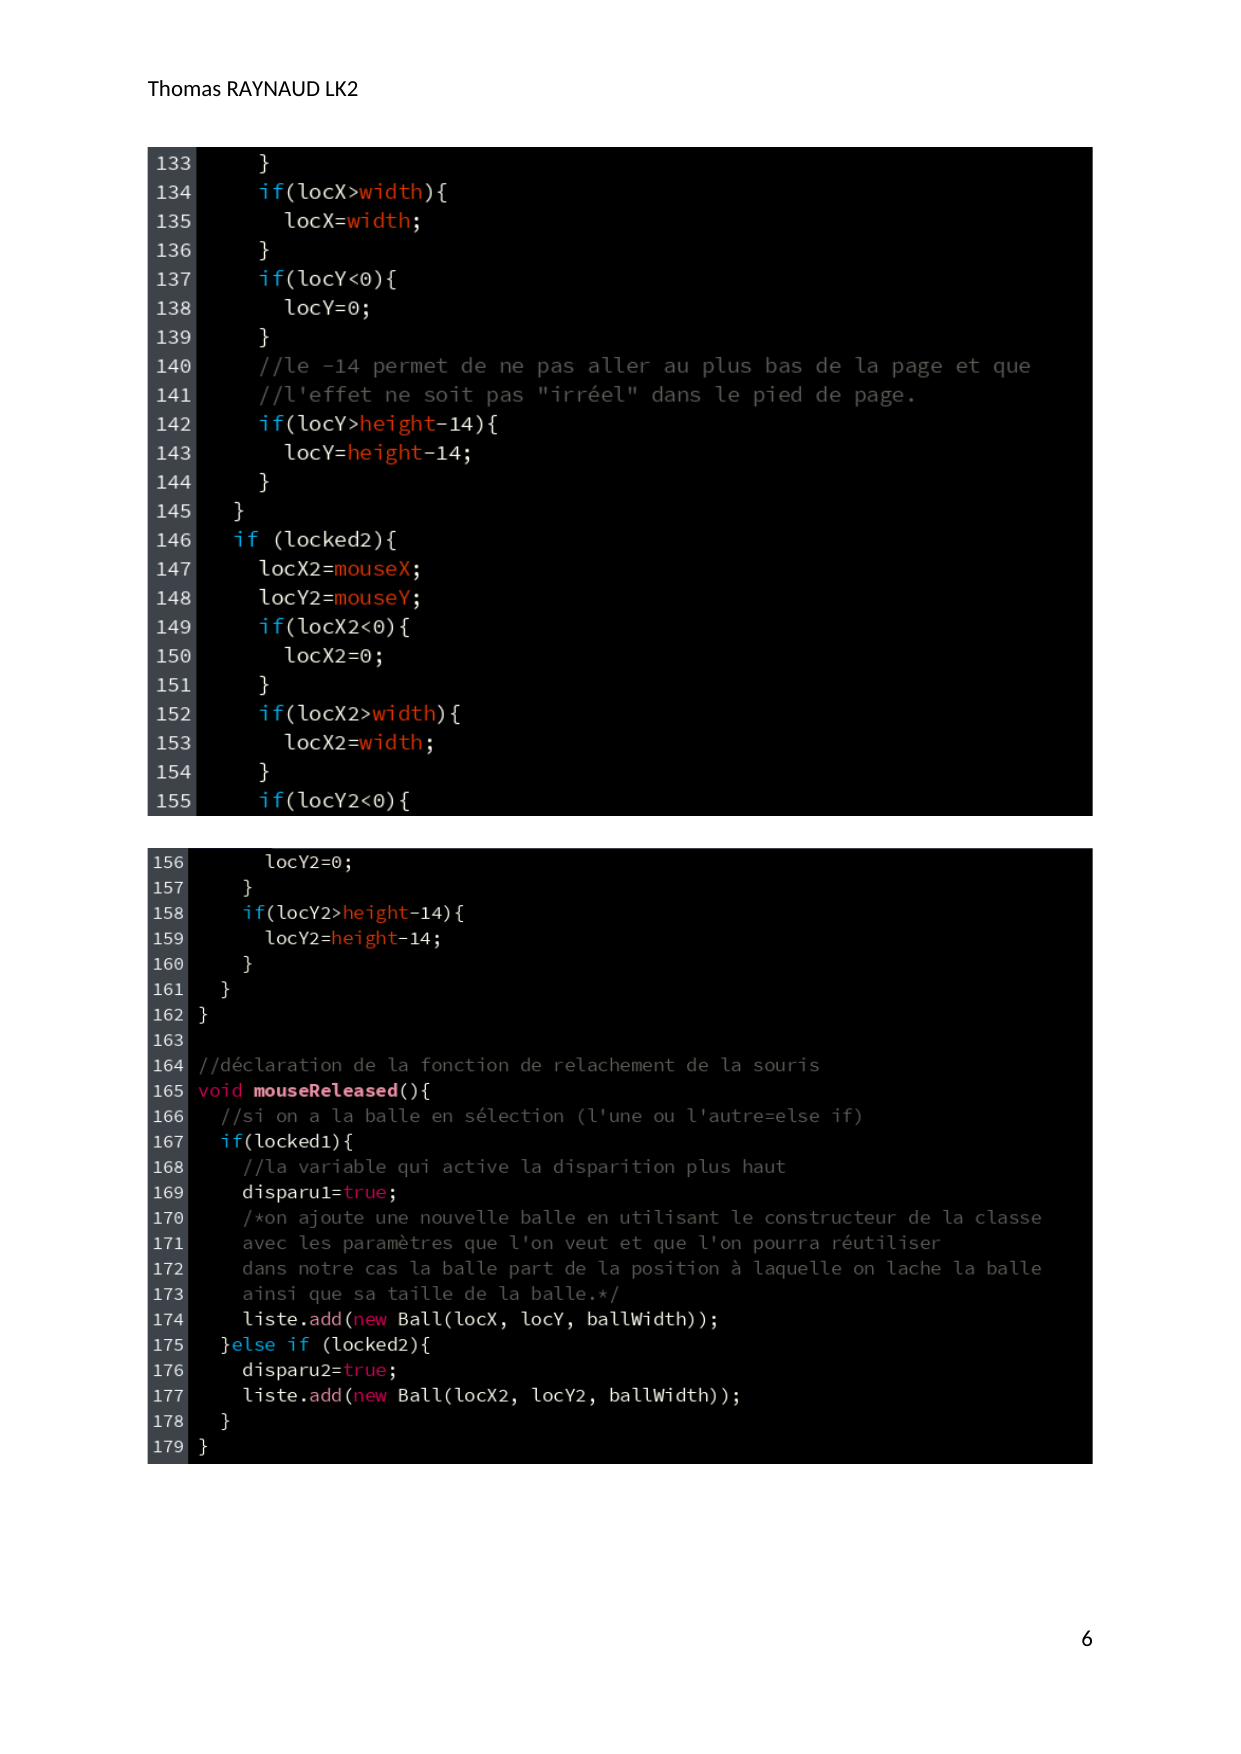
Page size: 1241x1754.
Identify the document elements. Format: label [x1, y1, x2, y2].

picture [147, 147, 1093, 816]
picture [147, 848, 1093, 1464]
